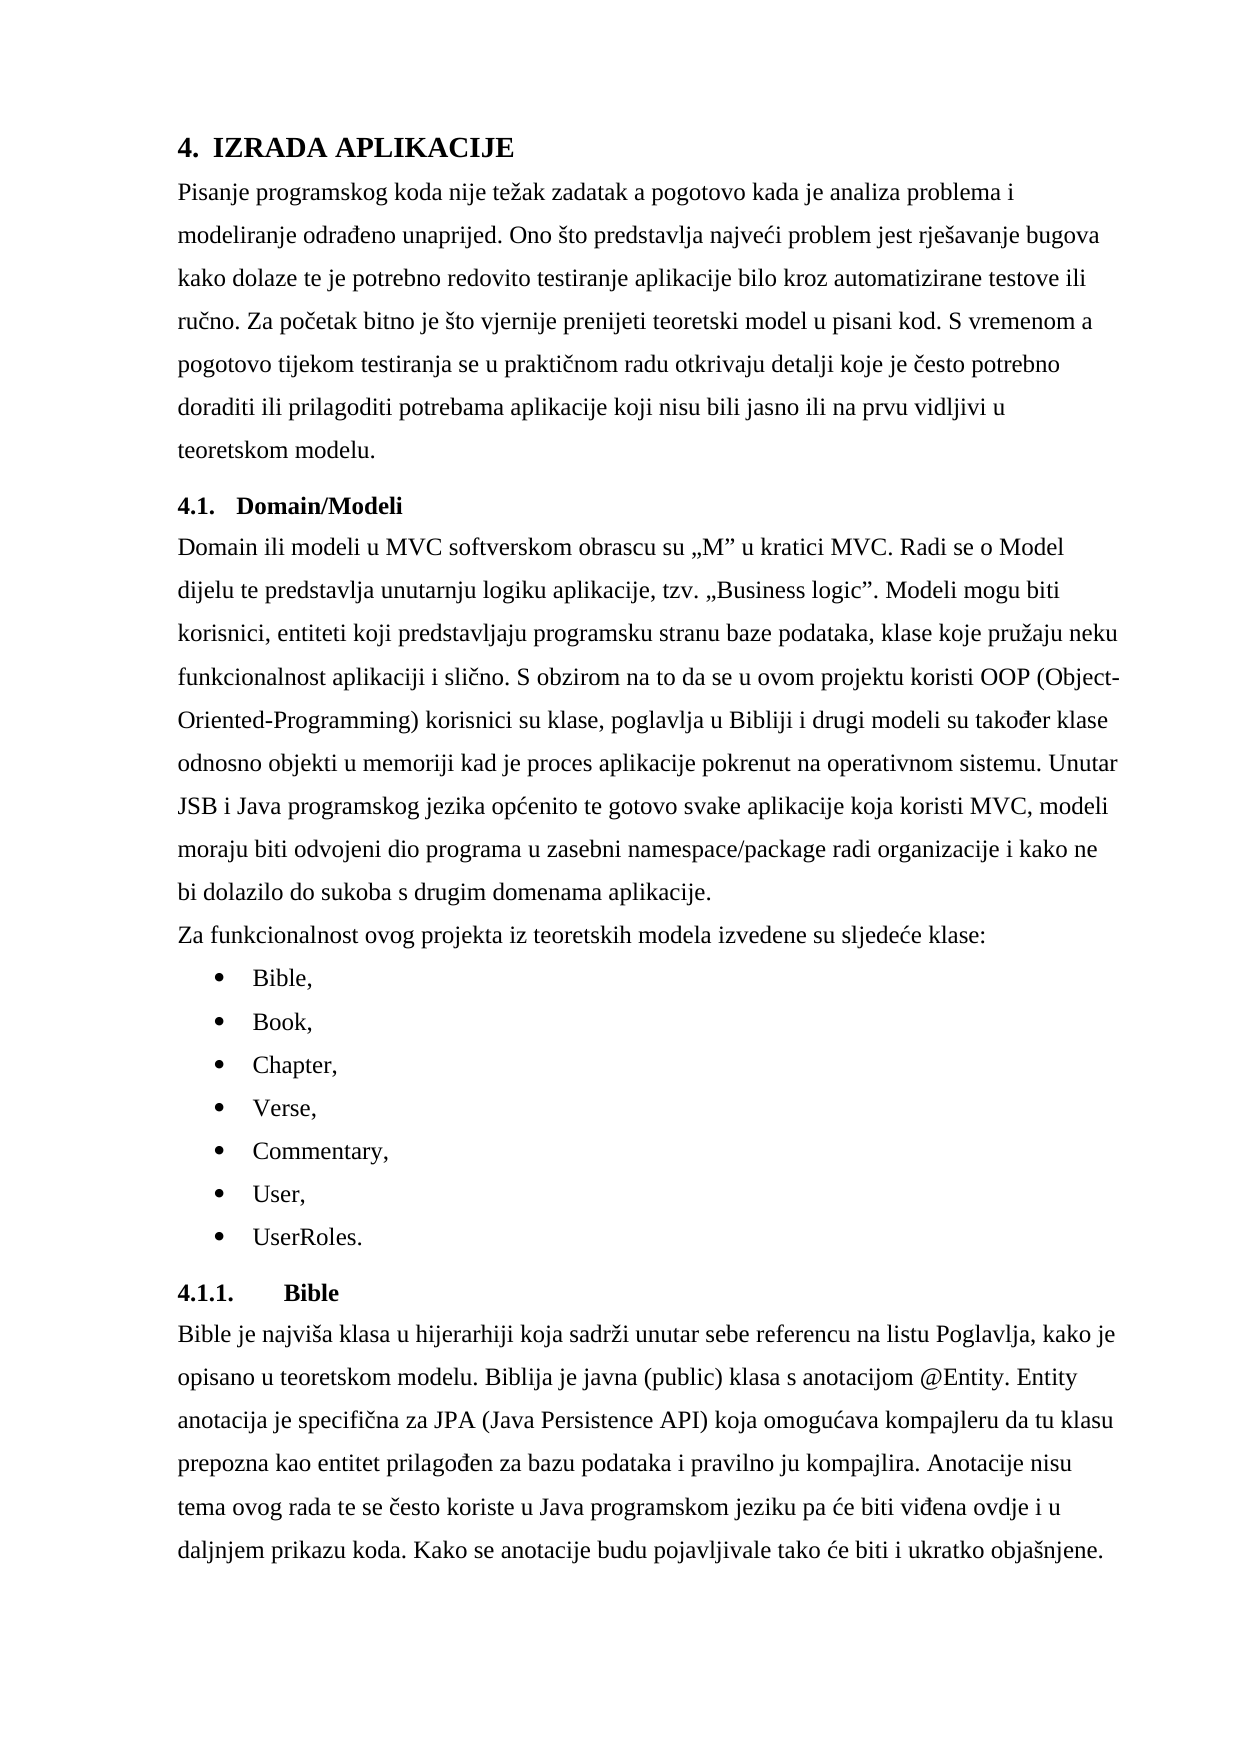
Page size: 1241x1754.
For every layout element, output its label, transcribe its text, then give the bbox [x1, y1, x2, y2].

subtitle Domain/Modeli [177, 491, 1122, 520]
text Za funkcionalnost ovog projekta iz teoretskih modela izvedene su sljedeće klase: [177, 920, 1122, 949]
list Book, [215, 1007, 1122, 1035]
text Pisanje programskog koda nije težak zadatak a pogotovo kada je analiza problema i modeliranje odrađeno unaprijed. Ono što predstavlja najveći problem jest rješavanje bugova kako dolaze te je potrebno redovito testiranje aplikacije bilo kroz automatizirane testove ili ručno. Za početak bitno je što vjernije prenijeti teoretski model u pisani kod. S vremenom a pogotovo tijekom testiranja se u praktičnom radu otkrivaju detalji koje je često potrebno doraditi ili prilagoditi potrebama aplikacije koji nisu bili jasno ili na prvu vidljivi u teoretskom modelu. [177, 177, 1122, 464]
list Bible, [215, 963, 1122, 992]
list Chapter, [215, 1050, 1122, 1078]
list Commentary, [215, 1136, 1122, 1165]
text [177, 1319, 1122, 1563]
list UserRoles. [215, 1222, 1122, 1251]
text Domain ili modeli u MVC softverskom obrascu su „M” u kratici MVC. Radi se o Model dijelu te predstavlja unutarnju logiku aplikacije, tzv. „Business logic”. Modeli mogu biti korisnici, entiteti koji predstavljaju programsku stranu baze podataka, klase koje pružaju neku funkcionalnost aplikaciji i slično. S obzirom na to da se u ovom projektu koristi OOP (Object-Oriented-Programming) korisnici su klase, poglavlja u Bibliji i drugi modeli su također klase odnosno objekti u memoriji kad je proces aplikacije pokrenut na operativnom sistemu. Unutar JSB i Java programskog jezika općenito te gotovo svake aplikacije koja koristi MVC, modeli moraju biti odvojeni dio programa u zasebni namespace/package radi organizacije i kako ne bi dolazilo do sukoba s drugim domenama aplikacije. [177, 532, 1122, 906]
list User, [215, 1179, 1122, 1208]
subtitle IZRADA APLIKACIJE [177, 131, 1122, 164]
list Verse, [215, 1093, 1122, 1122]
subtitle Bible [177, 1278, 1122, 1307]
